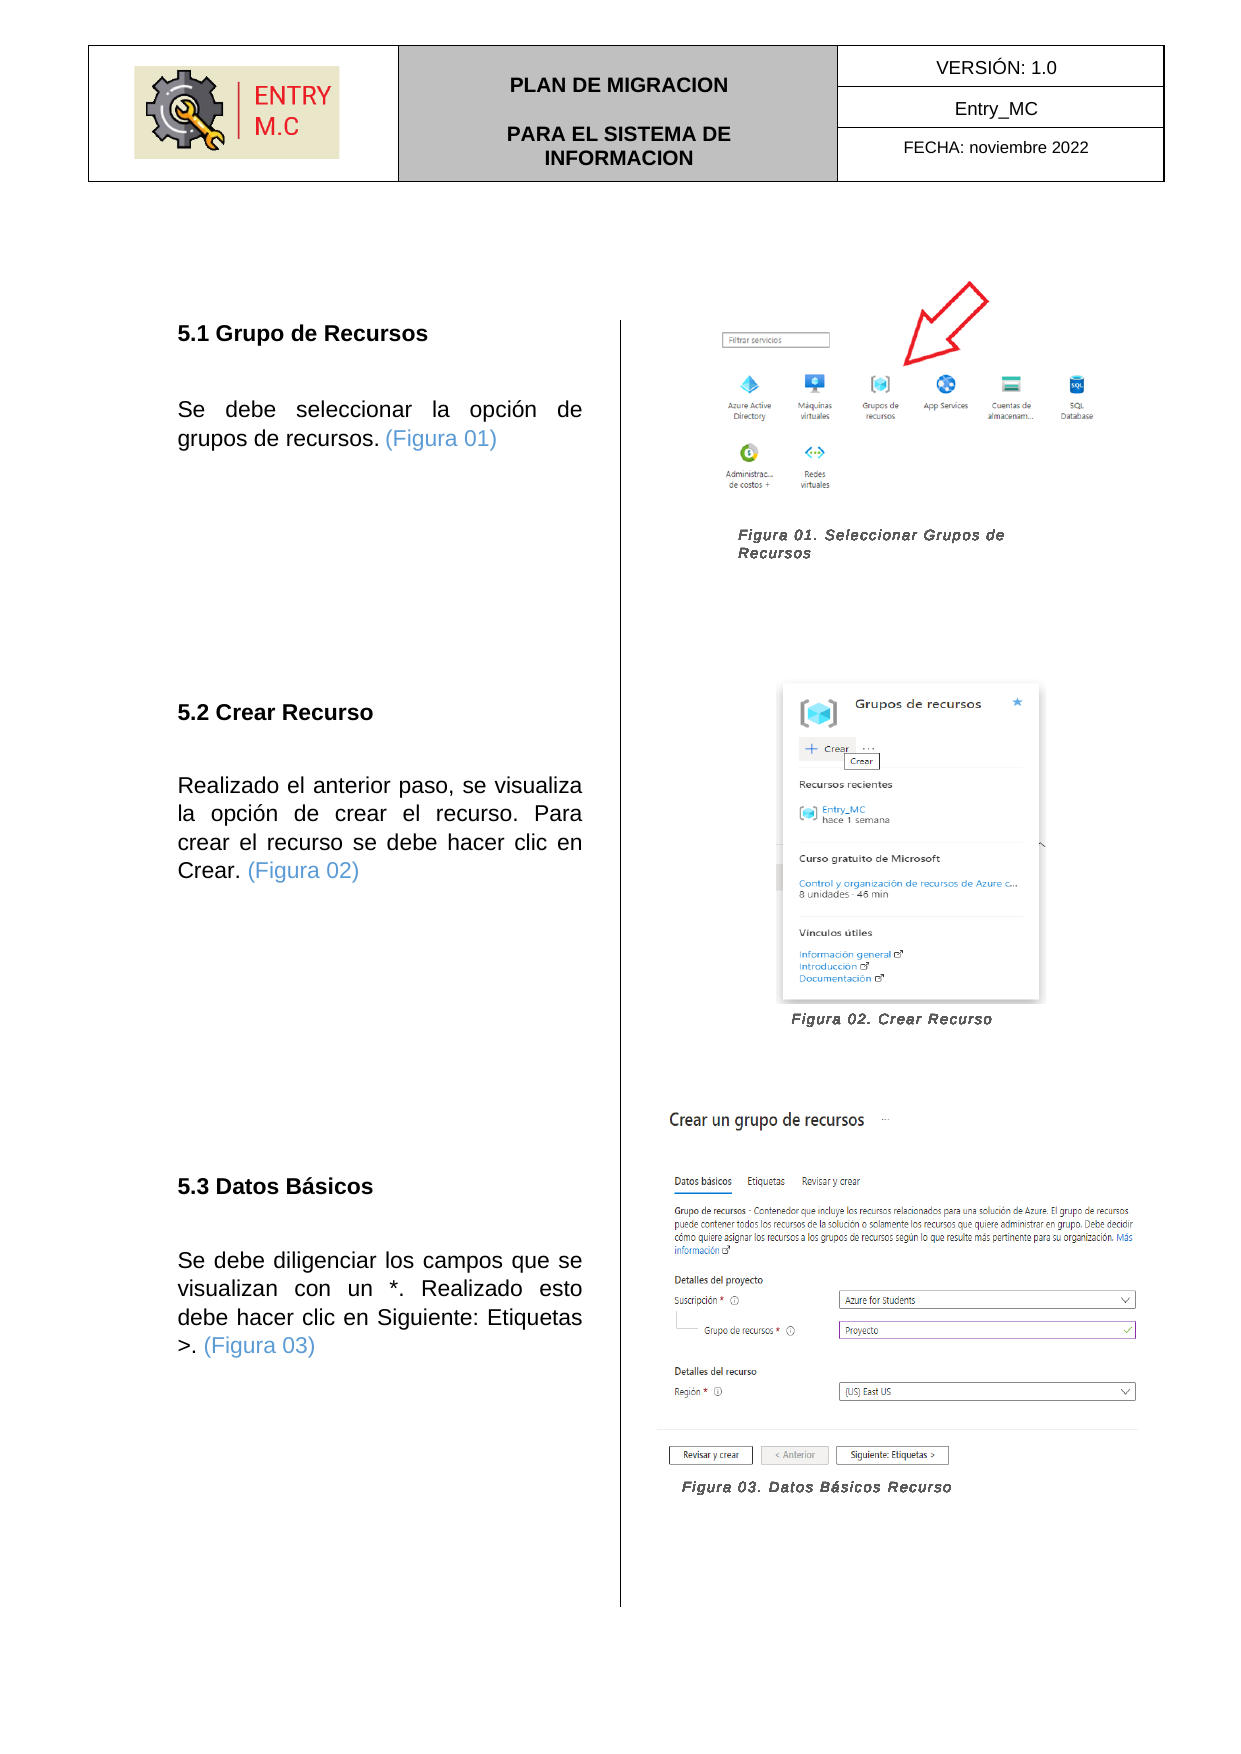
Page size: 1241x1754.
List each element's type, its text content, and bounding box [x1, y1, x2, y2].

subtitle 5.1 Grupo de Recursos [177, 320, 583, 347]
picture [714, 275, 1099, 516]
text Se debe seleccionar la opción de grupos de recursos. (Figura 01) [177, 396, 583, 452]
picture [657, 1106, 1138, 1471]
subtitle 5.3 Datos Básicos [177, 1173, 583, 1199]
picture [776, 679, 1046, 1004]
picture [134, 66, 340, 159]
text Se debe diligenciar los campos que se visualizan con un *. Realizado esto debe hacer clic en Siguiente: Etiquetas >. (Figura 03) [177, 1247, 583, 1358]
subtitle 5.2 Crear Recurso [177, 698, 583, 725]
text Realizado el anterior paso, se visualiza la opción de crear el recurso. Para crear el recurso se debe hacer clic en Crear. (Figura 02) [177, 772, 583, 884]
